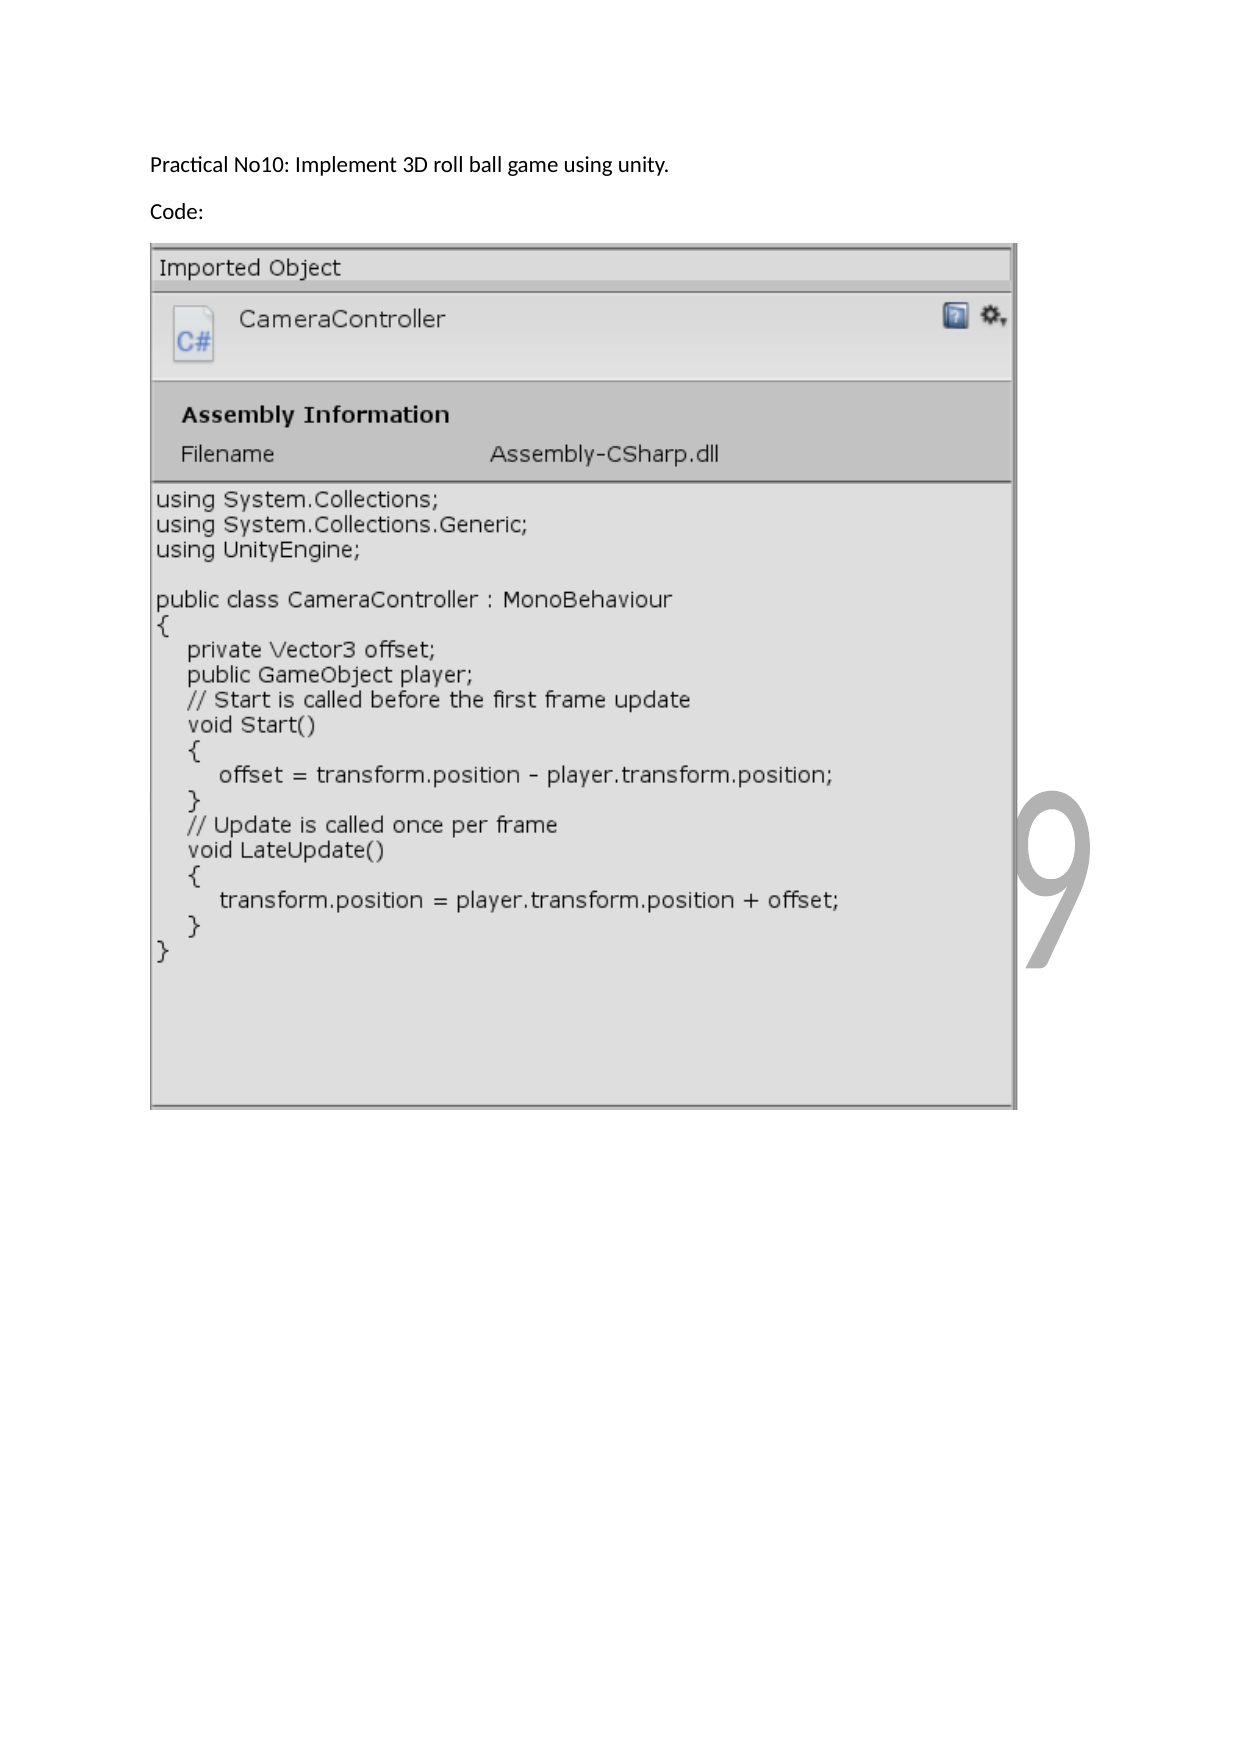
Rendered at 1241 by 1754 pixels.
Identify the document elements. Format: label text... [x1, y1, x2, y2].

picture [150, 243, 1018, 1110]
text Practical No10: Implement 3D roll ball game using unity. [150, 150, 1090, 178]
text Code: [150, 197, 1090, 225]
